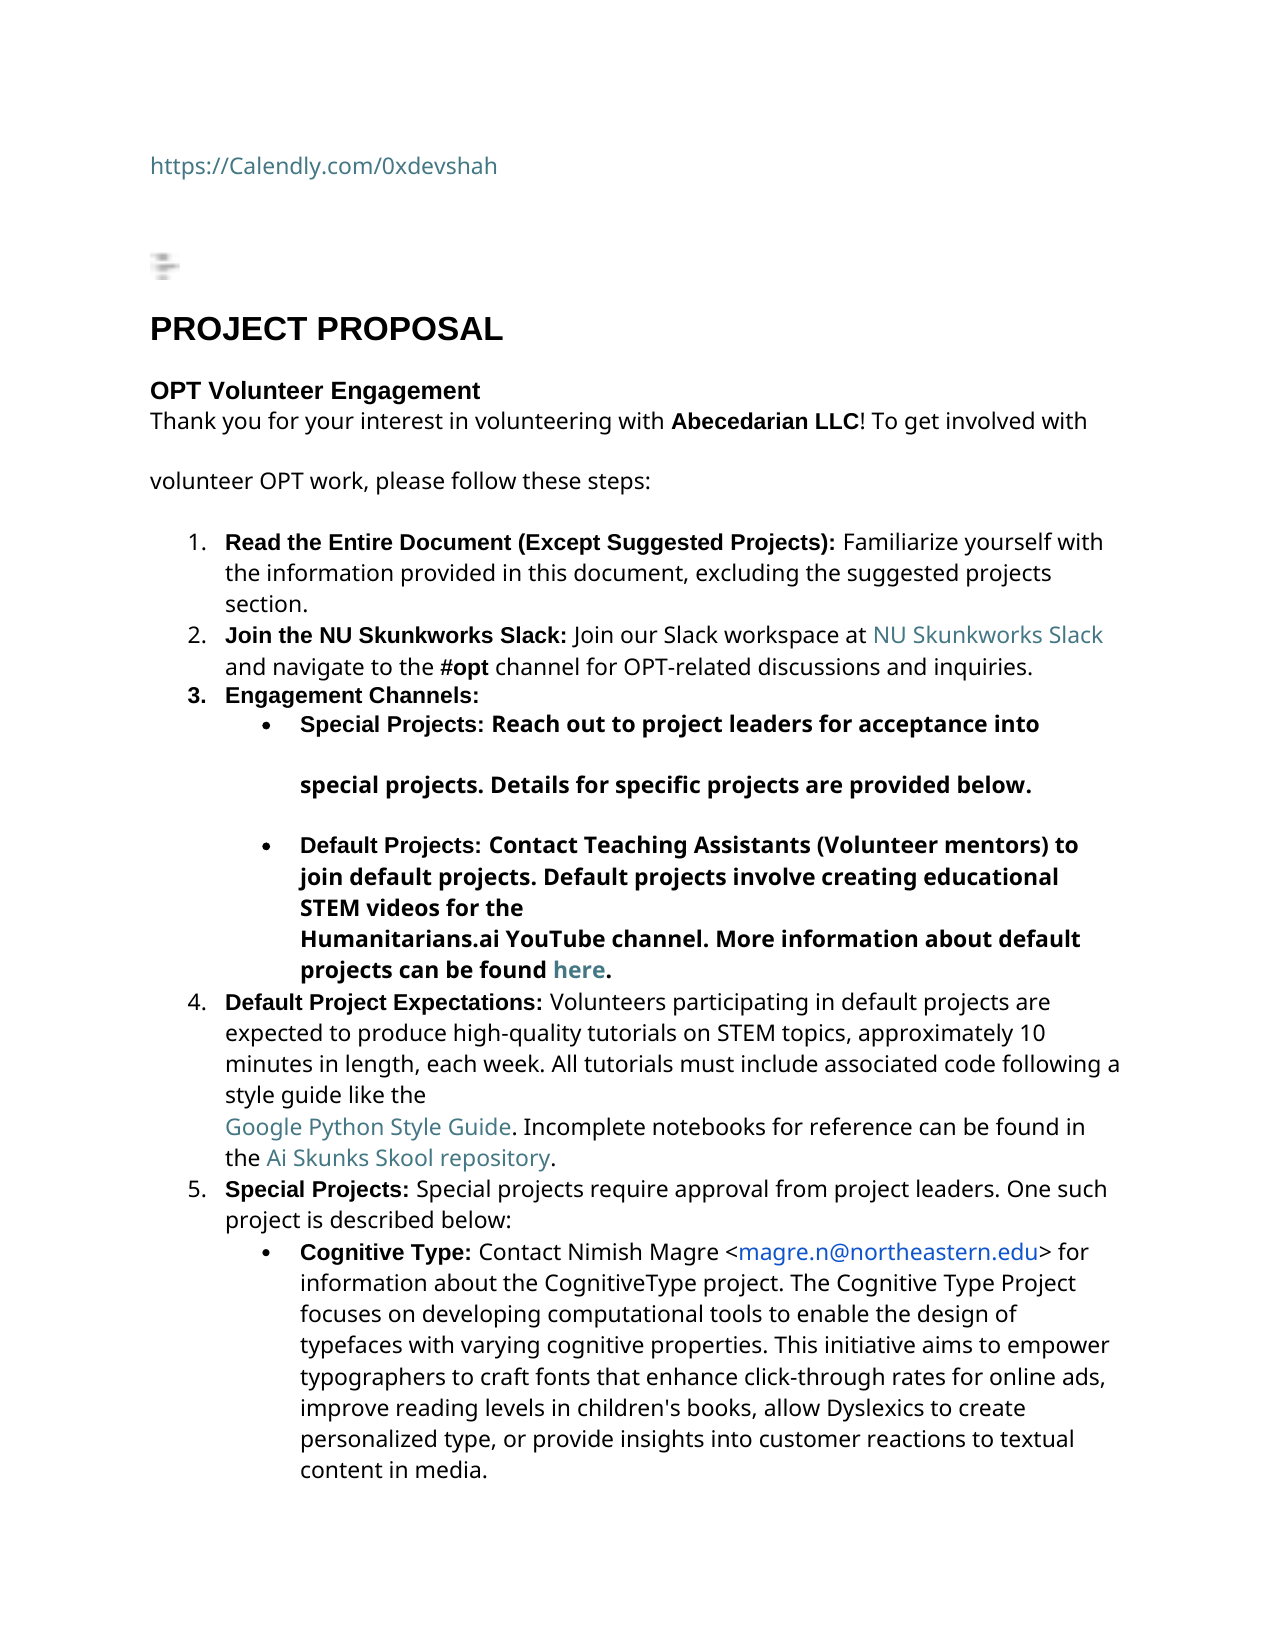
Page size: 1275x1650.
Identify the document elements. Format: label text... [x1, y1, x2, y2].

text special projects. Details for specific projects are provided below. [300, 769, 1125, 800]
list Read the Entire Document (Except Suggested Projects): Familiarize yourself with the information provided in this document, excluding the suggested projects section. [187, 526, 1125, 619]
text PROJECT PROPOSAL [150, 308, 1125, 347]
list Special Projects: Reach out to project leaders for acceptance into [262, 708, 1125, 739]
list Default Projects: Contact Teaching Assistants (Volunteer mentors) to join default projects. Default projects involve creating educational STEM videos for the Humanitarians.ai YouTube channel. More information about default projects can be found here. [262, 829, 1125, 985]
list Cognitive Type: Contact Nimish Magre <magre.n@northeastern.edu> for information about the CognitiveType project. The Cognitive Type Project focuses on developing computational tools to enable the design of typefaces with varying cognitive properties. This initiative aims to empower typographers to craft fonts that enhance click-through rates for online ads, improve reading levels in children's books, allow Dyslexics to create personalized type, or provide insights into customer reactions to textual content in media. [262, 1235, 1125, 1485]
list Join the NU Skunkworks Slack: Join our Slack workspace at NU Skunkworks Slack and navigate to the #opt channel for OPT-related discussions and inquiries. [187, 619, 1125, 682]
picture [150, 244, 180, 280]
text OPT Volunteer Engagement Thank you for your interest in volunteering with Abecedarian LLC! To get involved with [150, 376, 1125, 436]
list Default Project Expectations: Volunteers participating in default projects are expected to produce high-quality tutorials on STEM topics, approximately 10 minutes in length, each week. All tutorials must include associated code following a style guide like the Google Python Style Guide. Incomplete notebooks for reference can be found in the Ai Skunks Skool repository. [187, 985, 1125, 1173]
list Special Projects: Special projects require approval from project leaders. One such project is described below: [187, 1173, 1125, 1235]
text https://Calendly.com/0xdevshah [150, 150, 1125, 181]
list Engagement Channels: [187, 682, 1125, 708]
text volunteer OPT work, please follow these steps: [150, 465, 1125, 497]
